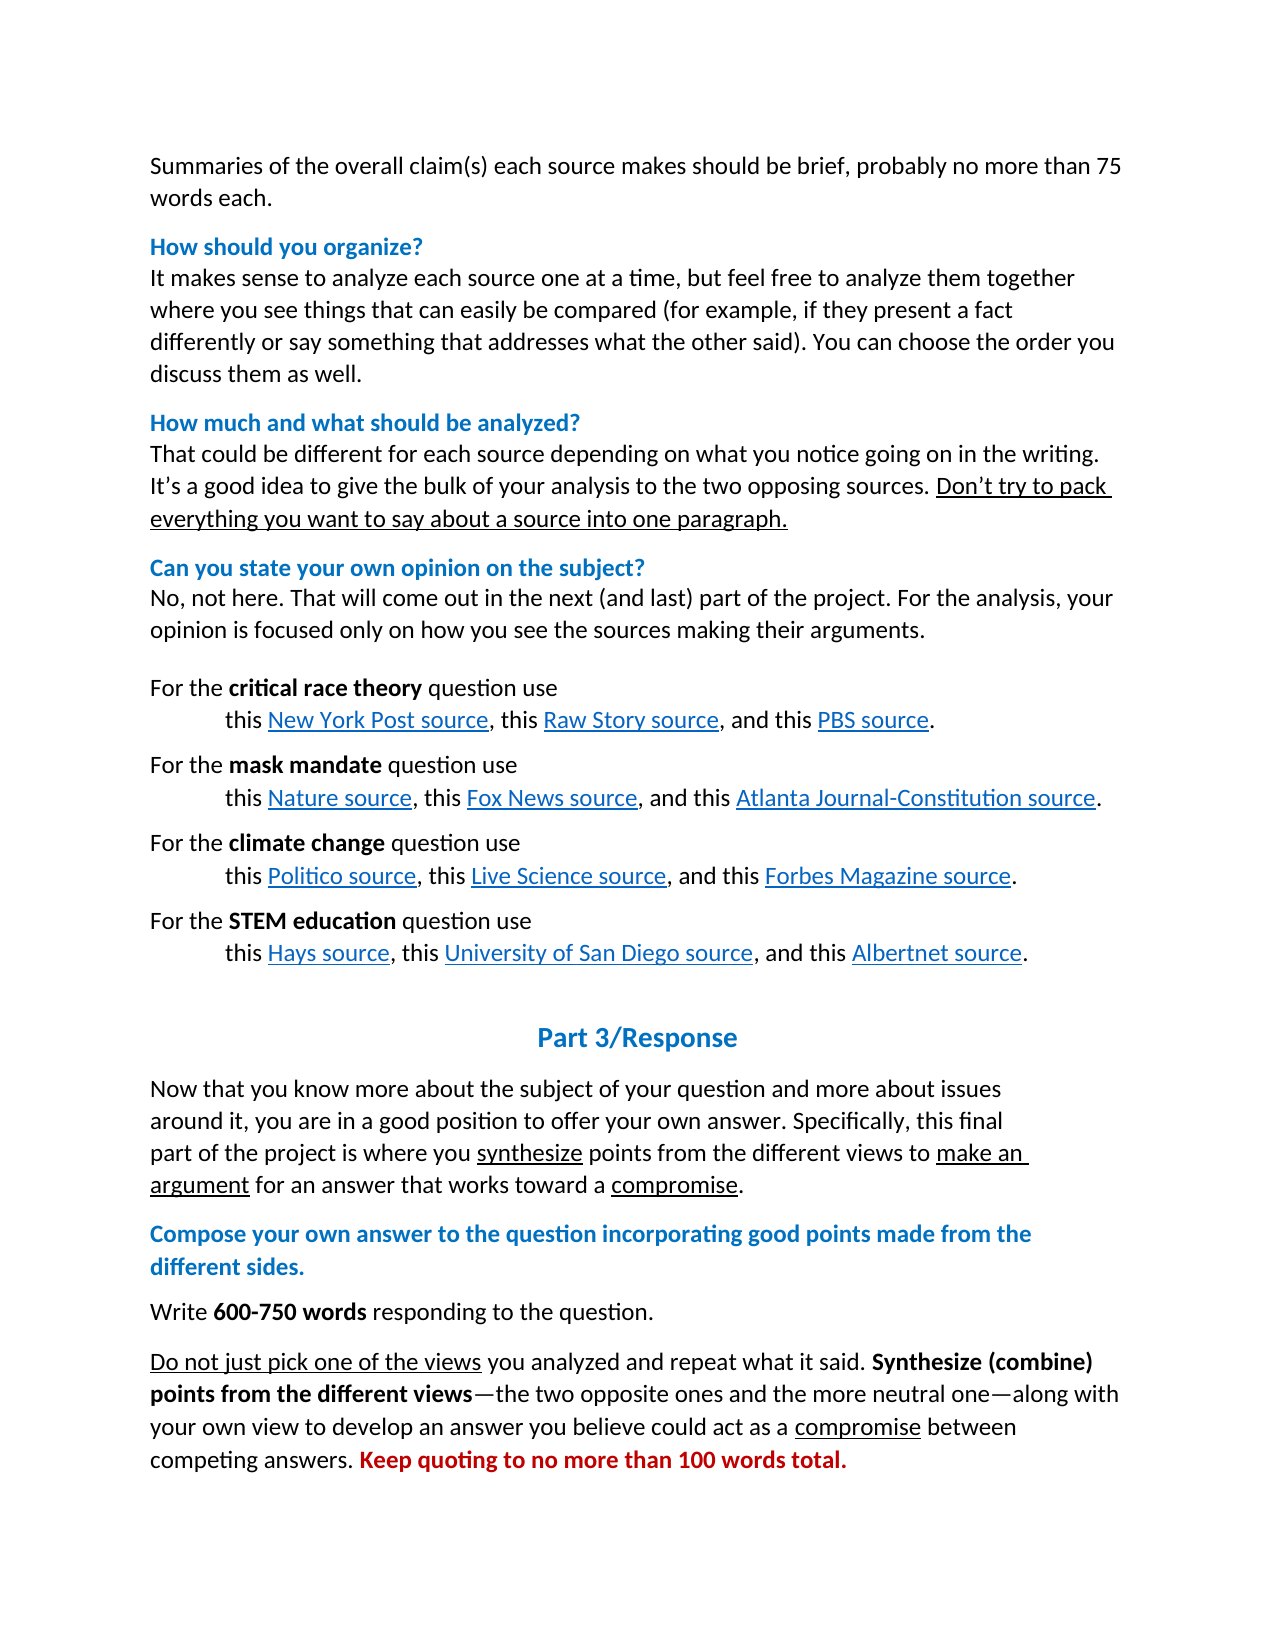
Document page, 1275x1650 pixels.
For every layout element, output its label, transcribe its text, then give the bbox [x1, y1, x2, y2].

text this Nature source, this Fox News source, and this Atlanta Journal-Constitution source. [150, 782, 1125, 813]
text For the critical race theory question use [150, 672, 1125, 702]
text Part 3/Response [150, 1019, 1125, 1055]
text this New York Post source, this Raw Story source, and this PBS source. [150, 704, 1125, 735]
text That could be different for each source depending on what you notice going on in the writing. It’s a good idea to give the bulk of your analysis to the two opposing sources. Don’t try to pack everything you want to say about a source into one paragraph. [150, 438, 1125, 533]
text No, not here. That will come out in the next (and last) part of the project. For the analysis, your opinion is focused only on how you see the sources making their arguments. [150, 582, 1125, 645]
text Can you state your own opinion on the subject? [150, 552, 1125, 582]
text Compose your own answer to the question incorporating good points made from the different sides. [150, 1218, 1125, 1281]
text It makes sense to analyze each source one at a time, but feel free to analyze them together where you see things that can easily be compared (for example, if they present a fact differently or say something that addresses what the other said). You can choose the order you discuss them as well. [150, 262, 1125, 389]
text For the mask mandate question use [150, 749, 1125, 780]
text For the STEM education question use [150, 905, 1125, 935]
text For the climate change question use [150, 827, 1125, 858]
text Write 600-750 words responding to the question. [150, 1296, 1125, 1327]
text How should you organize? [150, 231, 1125, 262]
text this Politico source, this Live Science source, and this Forbes Magazine source. [150, 860, 1125, 890]
text How much and what should be analyzed? [150, 408, 1125, 438]
text Summaries of the overall claim(s) each source makes should be brief, probably no more than 75 words each. [150, 150, 1125, 213]
text this Hays source, this University of San Diego source, and this Albertnet source. [150, 937, 1125, 968]
text Do not just pick one of the views you analyzed and repeat what it said. Synthesize (combine) points from the different views—the two opposite ones and the more neutral one—along with your own view to develop an answer you believe could act as a compromise between competing answers. Keep quoting to no more than 100 words total. [150, 1346, 1125, 1475]
text Now that you know more about the subject of your question and more about issues around it, you are in a good position to offer your own answer. Specifically, this final part of the project is where you synthesize points from the different views to make an argument for an answer that works toward a compromise. [150, 1073, 1050, 1199]
